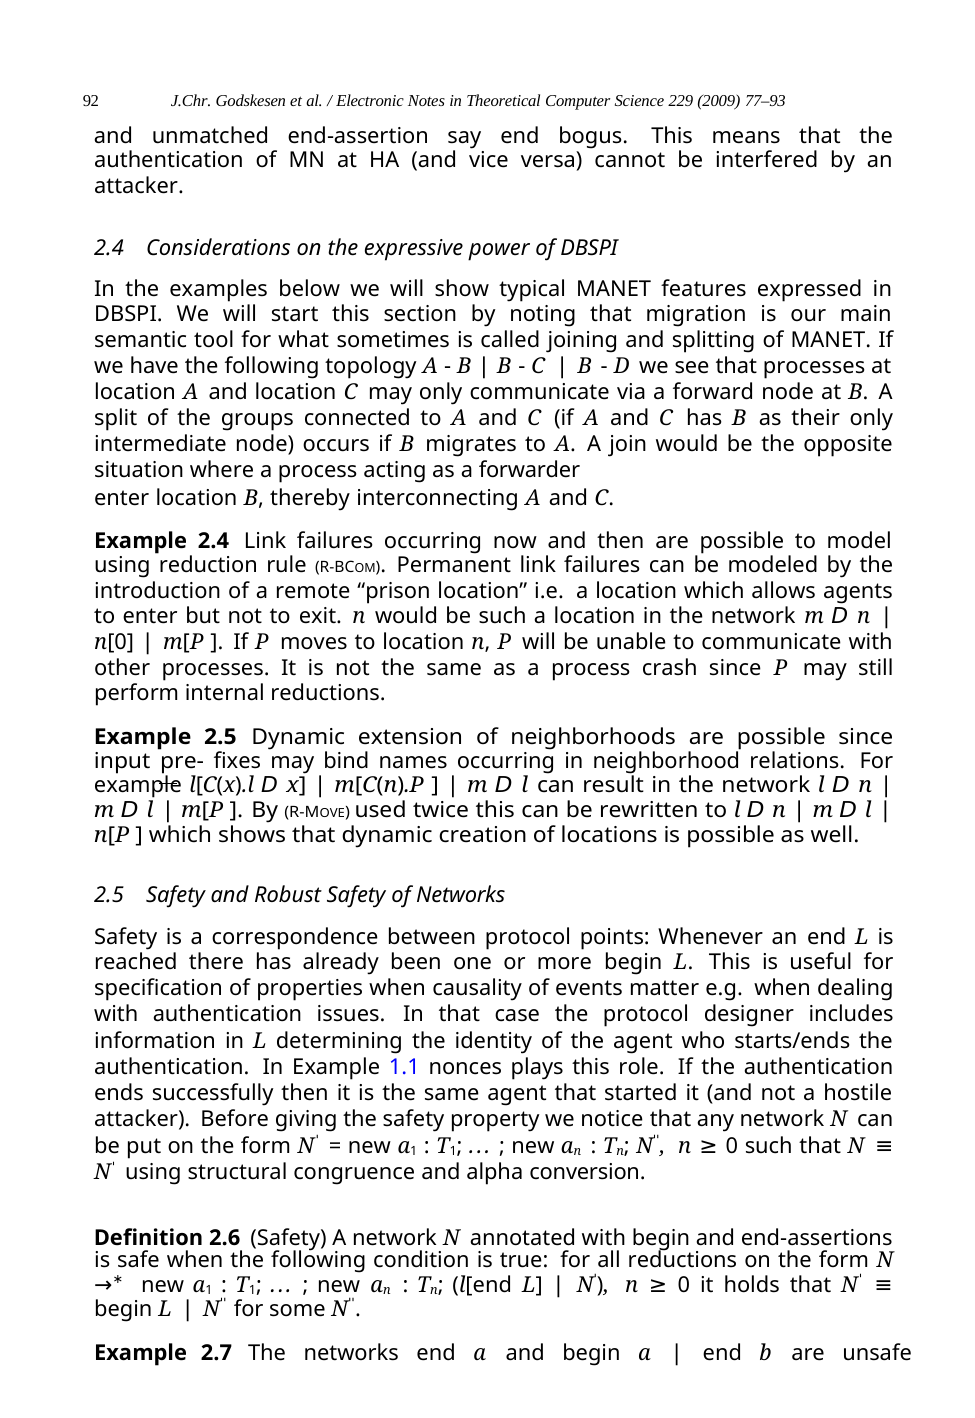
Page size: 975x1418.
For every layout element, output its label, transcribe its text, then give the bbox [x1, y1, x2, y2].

text Example 2.5 Dynamic extension of neighborhoods are possible since input pre- fixes may bind names occurring in neighborhood relations. For example l[C(x).l D x] | m[C(n).P ] | m D l can result in the network l D n | m D l | m[P ]. By (R-Move) used twice this can be rewritten to l D n | m D l | n[P ] which shows that dynamic creation of locations is possible as well. [94, 725, 893, 849]
list Safety and Robust Safety of Networks [94, 879, 912, 909]
list Considerations on the expressive power of DBSPI [94, 231, 912, 261]
text Safety is a correspondence between protocol points: Whenever an end L is reached there has already been one or more begin L. This is useful for specification of properties when causality of events matter e.g. when dealing with authentication issues. In that case the protocol designer includes information in L determining the identity of the agent who starts/ends the authentication. In Example 1.1 nonces plays this role. If the authentication ends successfully then it is the same agent that started it (and not a hostile attacker). Before giving the safety property we notice that any network N can be put on the form N' = new a1 : T1; ... ; new an : Tn; N'', n ≥ 0 such that N ≡ N' using structural congruence and alpha conversion. [94, 923, 893, 1186]
text and unmatched end-assertion say end bogus. This means that the authentication of MN at HA (and vice versa) cannot be interfered by an attacker. [94, 122, 893, 200]
text enter location B, thereby interconnecting A and C. [94, 483, 912, 511]
text Definition 2.6 (Safety) A network N annotated with begin and end-assertions is safe when the following condition is true: for all reductions on the form N →∗ new a1 : T1; ... ; new an : Tn; (l[end L] | N'), n ≥ 0 it holds that N' ≡ begin L | N'' for some N''. [94, 1226, 893, 1322]
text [94, 1335, 912, 1367]
text Example 2.4 Link failures occurring now and then are possible to model using reduction rule (R-BCom). Permanent link failures can be modeled by the introduction of a remote “prison location” i.e. a location which allows agents to enter but not to exit. n would be such a location in the network m D n | n[0] | m[P ]. If P moves to location n, P will be unable to communicate with other processes. It is not the same as a process crash since P may still perform internal reductions. [94, 528, 893, 707]
text In the examples below we will show typical MANET features expressed in DBSPI. We will start this section by noting that migration is our main semantic tool for what sometimes is called joining and splitting of MANET. If we have the following topology A - B | B - C | B - D we see that processes at location A and location C may only communicate via a forward node at B. A split of the groups connected to A and C (if A and C has B as their only intermediate node) occurs if B migrates to A. A join would be the opposite situation where a process acting as a forwarder [94, 276, 893, 483]
